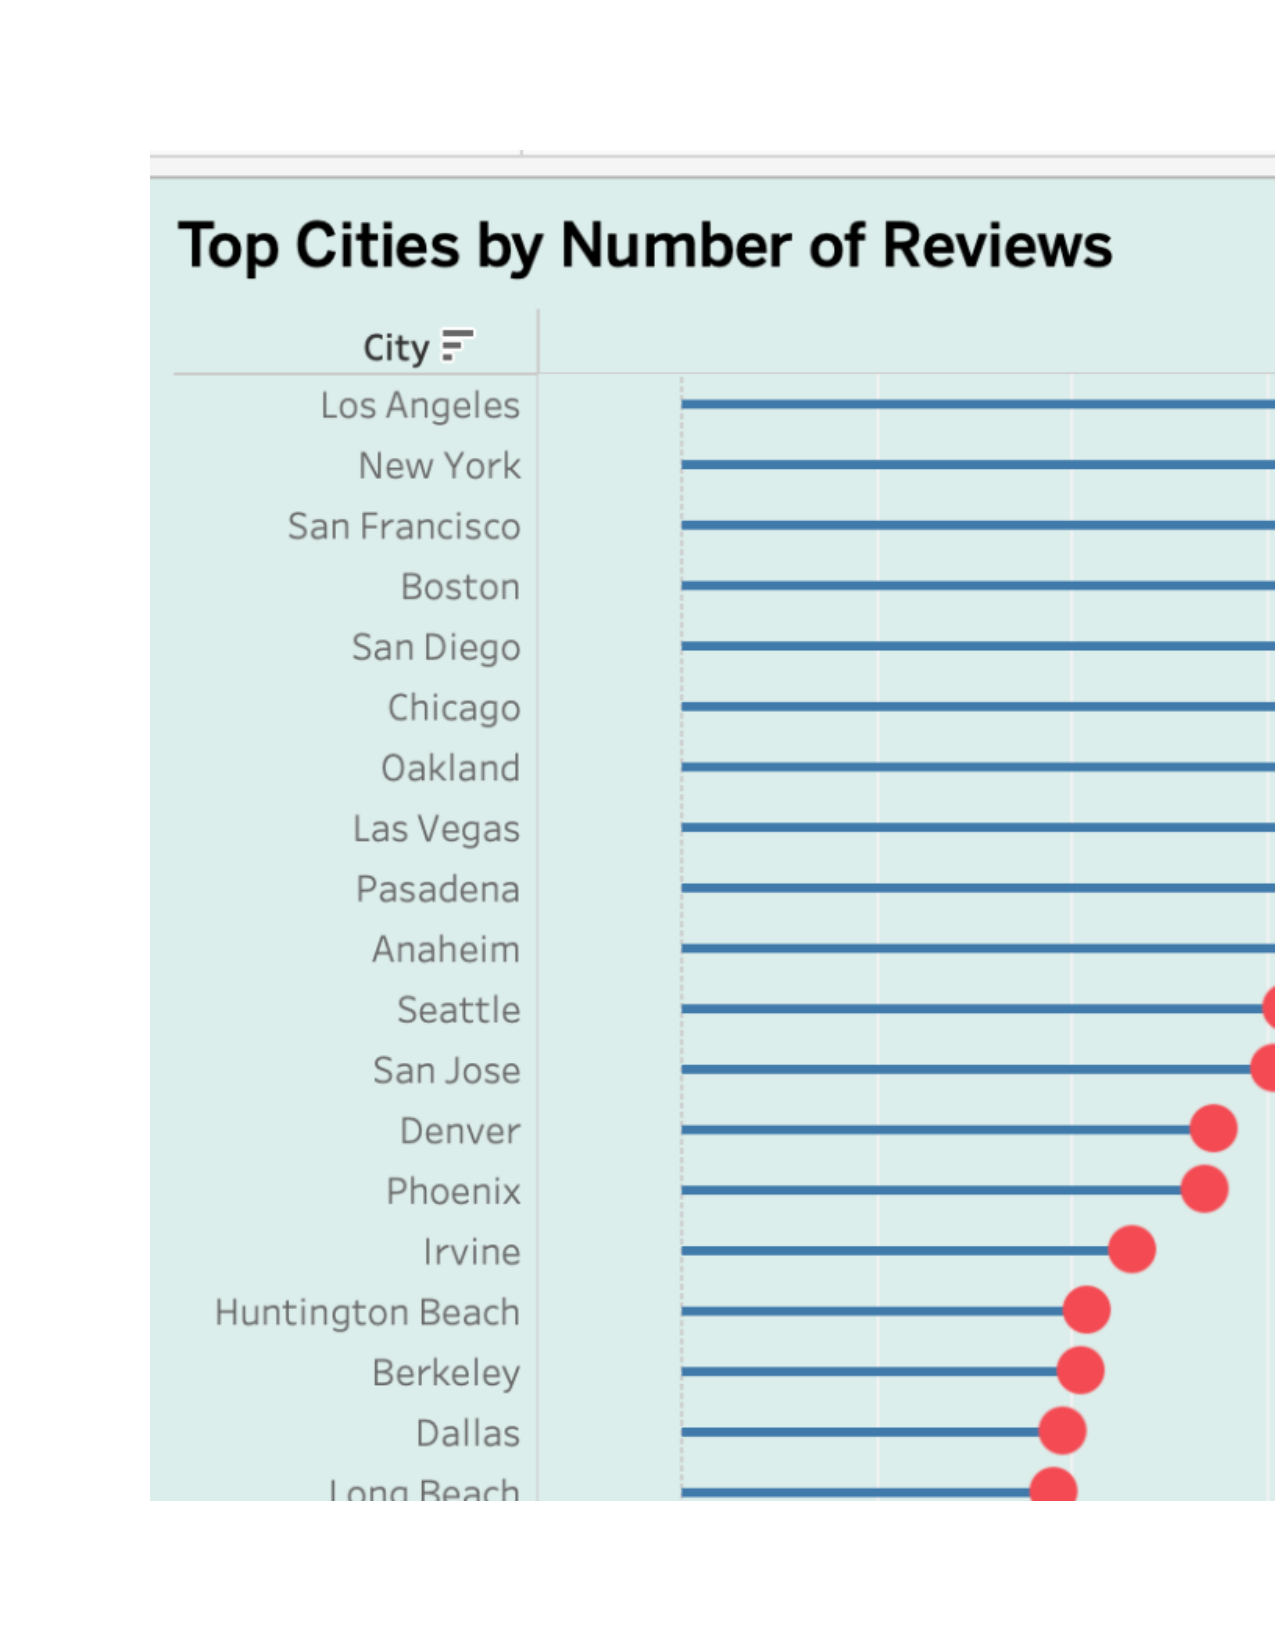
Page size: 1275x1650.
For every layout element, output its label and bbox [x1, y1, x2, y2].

picture [150, 150, 1275, 1501]
